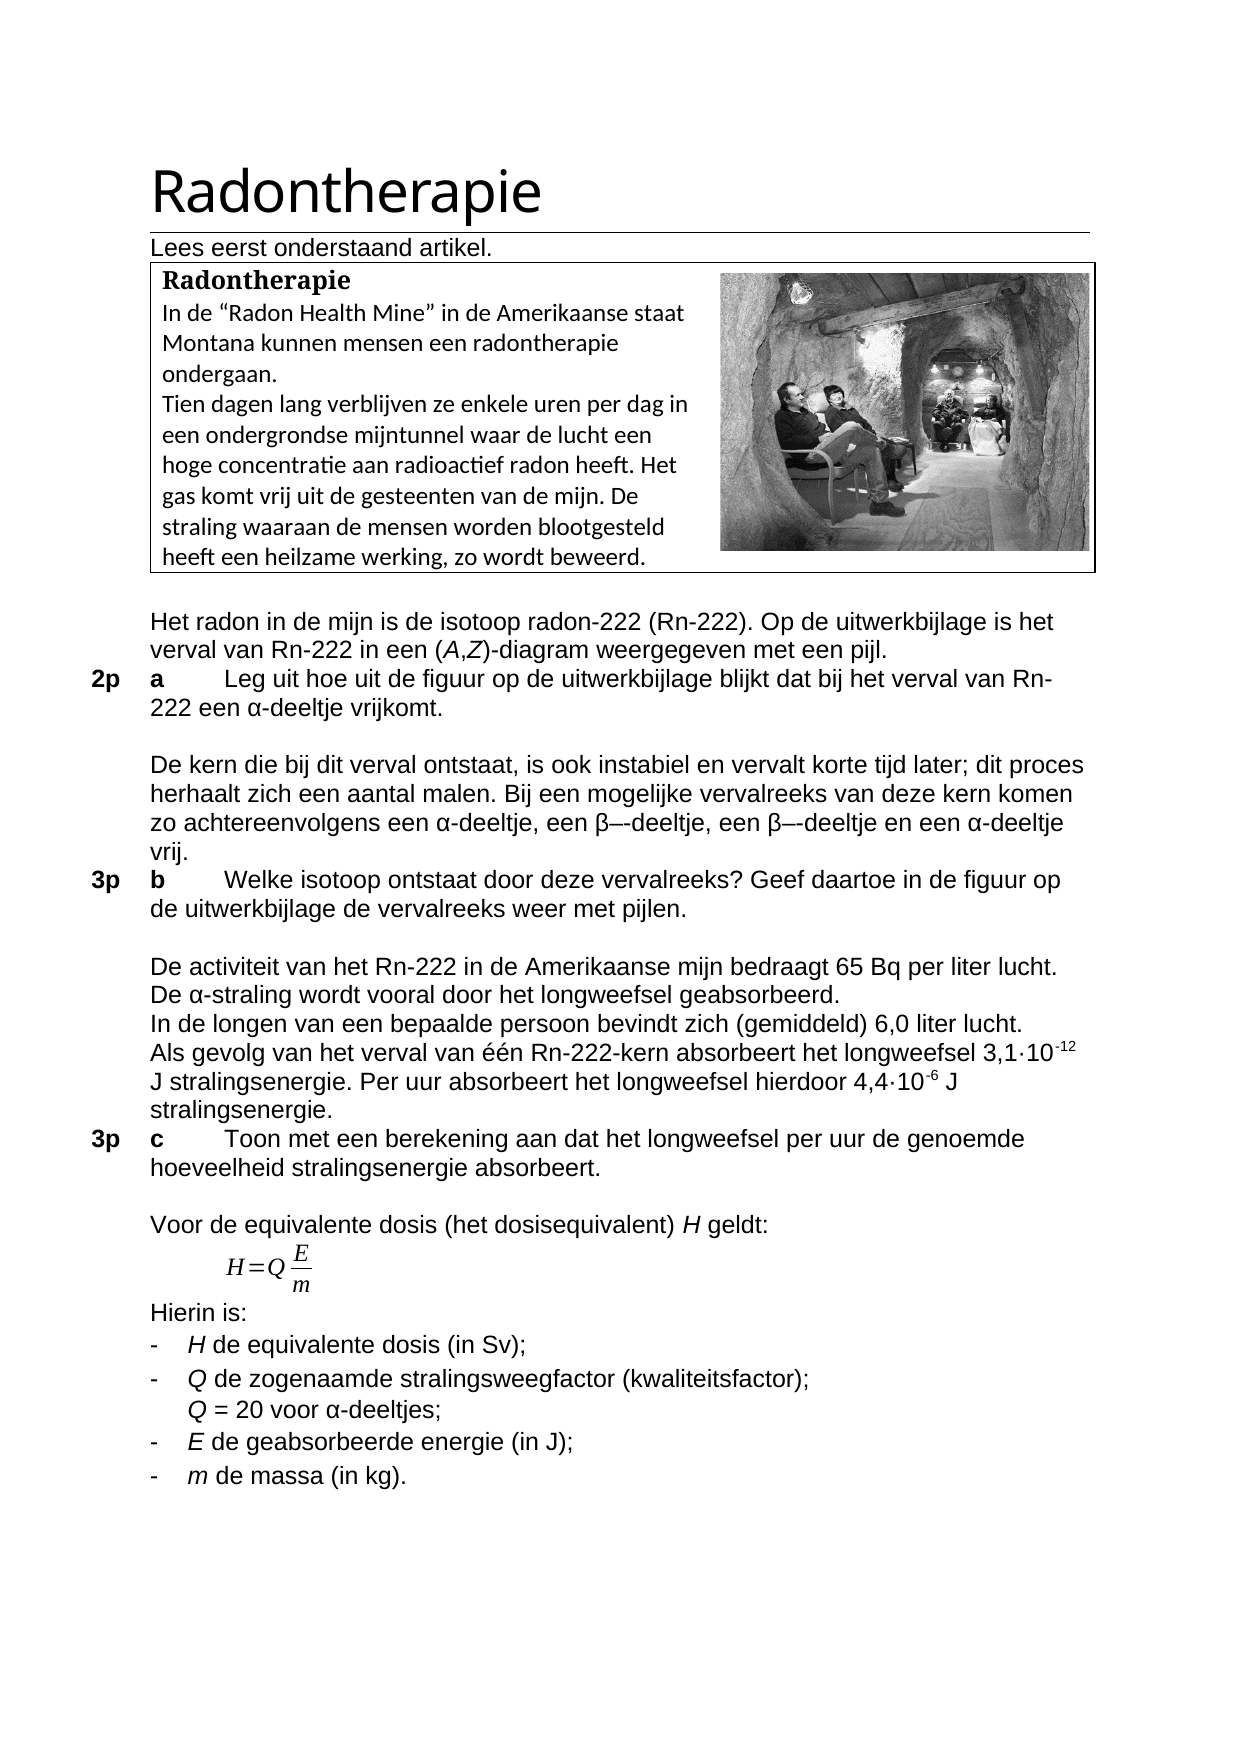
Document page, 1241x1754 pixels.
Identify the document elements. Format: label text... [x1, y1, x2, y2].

text Lees eerst onderstaand artikel. [150, 233, 1090, 262]
table_header Radontherapie In de “Radon Health Mine” in de Amerikaanse staat Montana kunnen mensen een radontherapie ondergaan. Tien dagen lang verblijven ze enkele uren per dag in een ondergrondse mijntunnel waar de lucht een hoge concentratie aan radioactief radon heeft. Het gas komt vrij uit de gesteenten van de mijn. De straling waaraan de mensen worden blootgesteld heeft een heilzame werking, zo wordt beweerd. [151, 263, 1094, 572]
picture [720, 273, 1090, 551]
list H de equivalente dosis (in Sv); [150, 1327, 1090, 1361]
text Voor de equivalente dosis (het dosisequivalent) H geldt: [150, 1211, 1090, 1239]
text 3p b Welke isotoop ontstaat door deze vervalreeks? Geef daartoe in de figuur op de uitwerkbijlage de vervalreeks weer met pijlen. [91, 866, 1090, 923]
text De kern die bij dit verval ontstaat, is ook instabiel en vervalt korte tijd later; dit proces herhaalt zich een aantal malen. Bij een mogelijke vervalreeks van deze kern komen zo achtereenvolgens een α-deeltje, een β–-deeltje, een β–-deeltje en een α-deeltje vrij. [150, 751, 1090, 866]
text 3p c Toon met een berekening aan dat het longweefsel per uur de genoemde hoeveelheid stralingsenergie absorbeert. [91, 1124, 1090, 1182]
text Hierin is: [150, 1298, 1090, 1327]
text De activiteit van het Rn-222 in de Amerikaanse mijn bedraagt 65 Bq per liter lucht. De α-straling wordt vooral door het longweefsel geabsorbeerd. [150, 952, 1090, 1009]
text In de longen van een bepaalde persoon bevindt zich (gemiddeld) 6,0 liter lucht. [150, 1009, 1090, 1038]
list m de massa (in kg). [150, 1458, 1090, 1492]
list E de geabsorbeerde energie (in J); [150, 1424, 1090, 1458]
text Als gevolg van het verval van één Rn-222-kern absorbeert het longweefsel 3,1·10-12 J stralingsenergie. Per uur absorbeert het longweefsel hierdoor 4,4·10-6 J stralingsenergie. [150, 1038, 1090, 1124]
text Het radon in de mijn is de isotoop radon-222 (Rn-222). Op de uitwerkbijlage is het verval van Rn-222 in een (A,Z)-diagram weergegeven met een pijl. [150, 607, 1090, 664]
text 2p a Leg uit hoe uit de figuur op de uitwerkbijlage blijkt dat bij het verval van Rn-222 een α-deeltje vrijkomt. [91, 664, 1090, 722]
title Radontherapie [150, 150, 1090, 232]
list Q de zogenaamde stralingsweegfactor (kwaliteitsfactor); Q = 20 voor α-deeltjes; [150, 1361, 1090, 1424]
